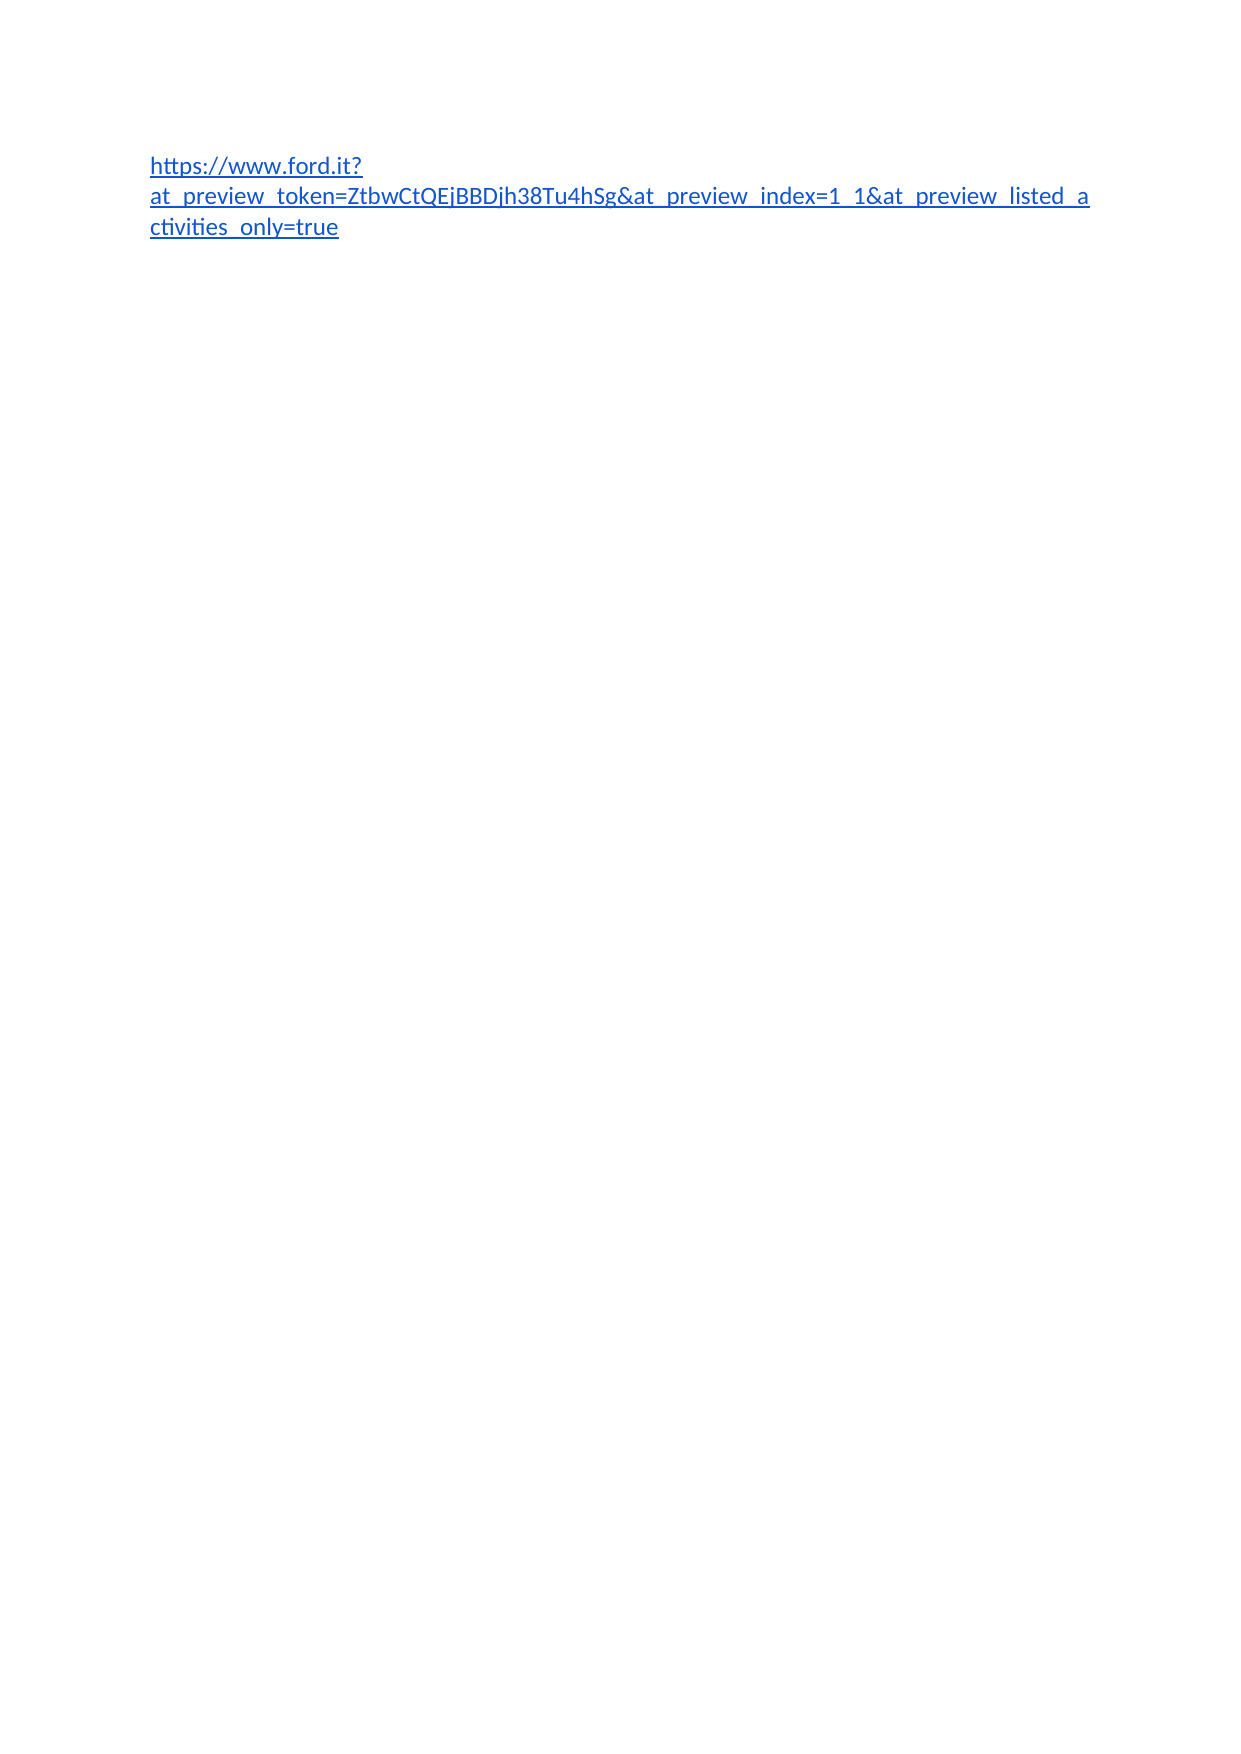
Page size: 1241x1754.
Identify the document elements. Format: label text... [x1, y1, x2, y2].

text https://www.ford.it?at_preview_token=ZtbwCtQEjBBDjh38Tu4hSg&at_preview_index=1_1&at_preview_listed_activities_only=true [150, 150, 1090, 206]
text https://www.ford.it?at_preview_token=ZtbwCtQEjBBDjh38Tu4hSg&at_preview_index=1_1&at_preview_listed_activities_only=true [150, 208, 1090, 242]
